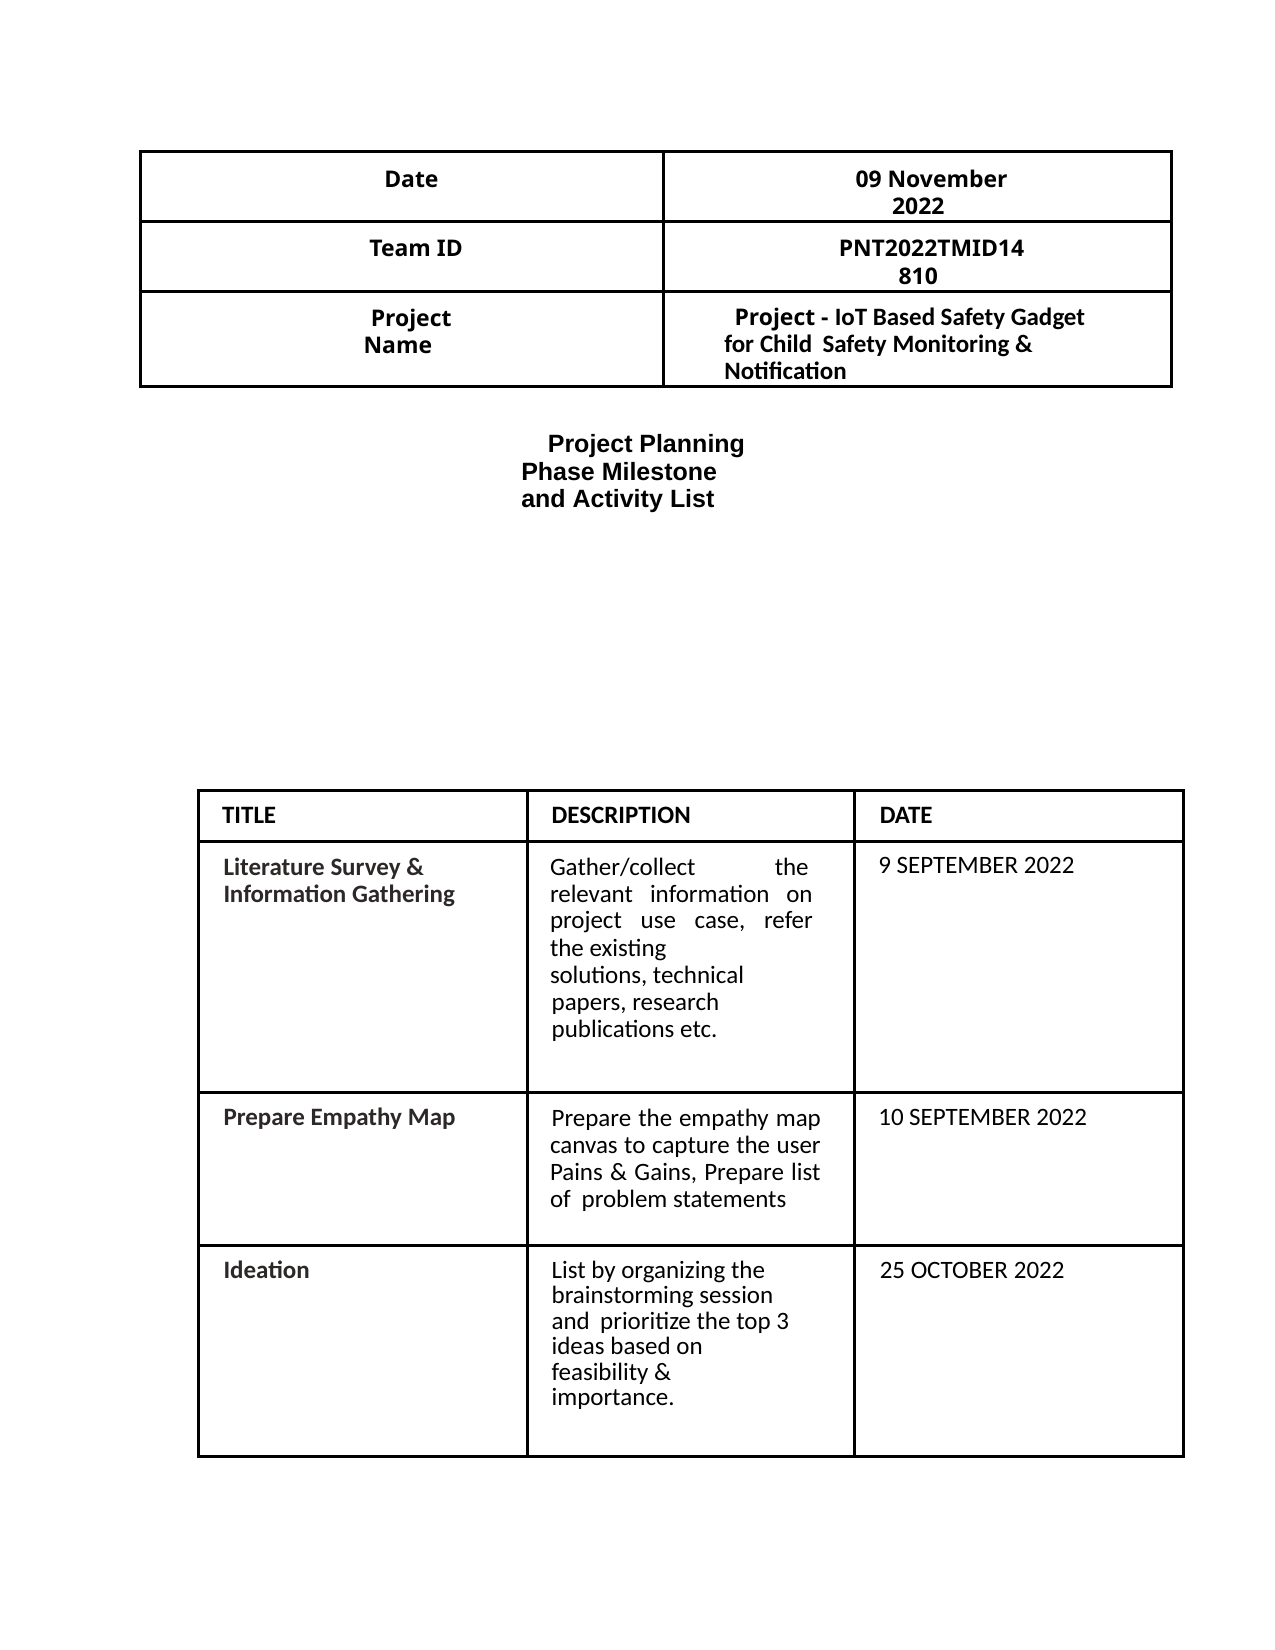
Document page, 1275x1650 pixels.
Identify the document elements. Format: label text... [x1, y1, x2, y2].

table_header DATE [856, 792, 1182, 840]
table_cell 25 OCTOBER 2022 [856, 1247, 1182, 1455]
table_cell PNT2022TMID14810 [665, 223, 1170, 290]
table_cell 10 SEPTEMBER 2022 [856, 1094, 1182, 1244]
table_cell Project Name [142, 293, 662, 384]
table_header Date [142, 153, 662, 220]
table_header DESCRIPTION [529, 792, 853, 840]
table_cell Gather/collect the relevant information on project use case, refer the existing solutions, technical papers, research publications etc. [529, 843, 853, 1091]
table_cell List by organizing the brainstorming session and prioritize the top 3 ideas based on feasibility & importance. [529, 1247, 853, 1455]
table_cell Project - IoT Based Safety Gadget for Child Safety Monitoring & Notification [665, 293, 1170, 384]
table_cell Prepare Empathy Map [200, 1094, 526, 1244]
table_header TITLE [200, 792, 526, 840]
table_cell Literature Survey & Information Gathering [200, 843, 526, 1091]
table_cell Team ID [142, 223, 662, 290]
table_cell 9 SEPTEMBER 2022 [856, 843, 1182, 1091]
table_cell Prepare the empathy map canvas to capture the user Pains & Gains, Prepare list of problem statements [529, 1094, 853, 1244]
table_header 09 November 2022 [665, 153, 1170, 220]
table_cell Ideation [200, 1247, 526, 1455]
text Project Planning Phase Milestone and Activity List [521, 431, 752, 513]
